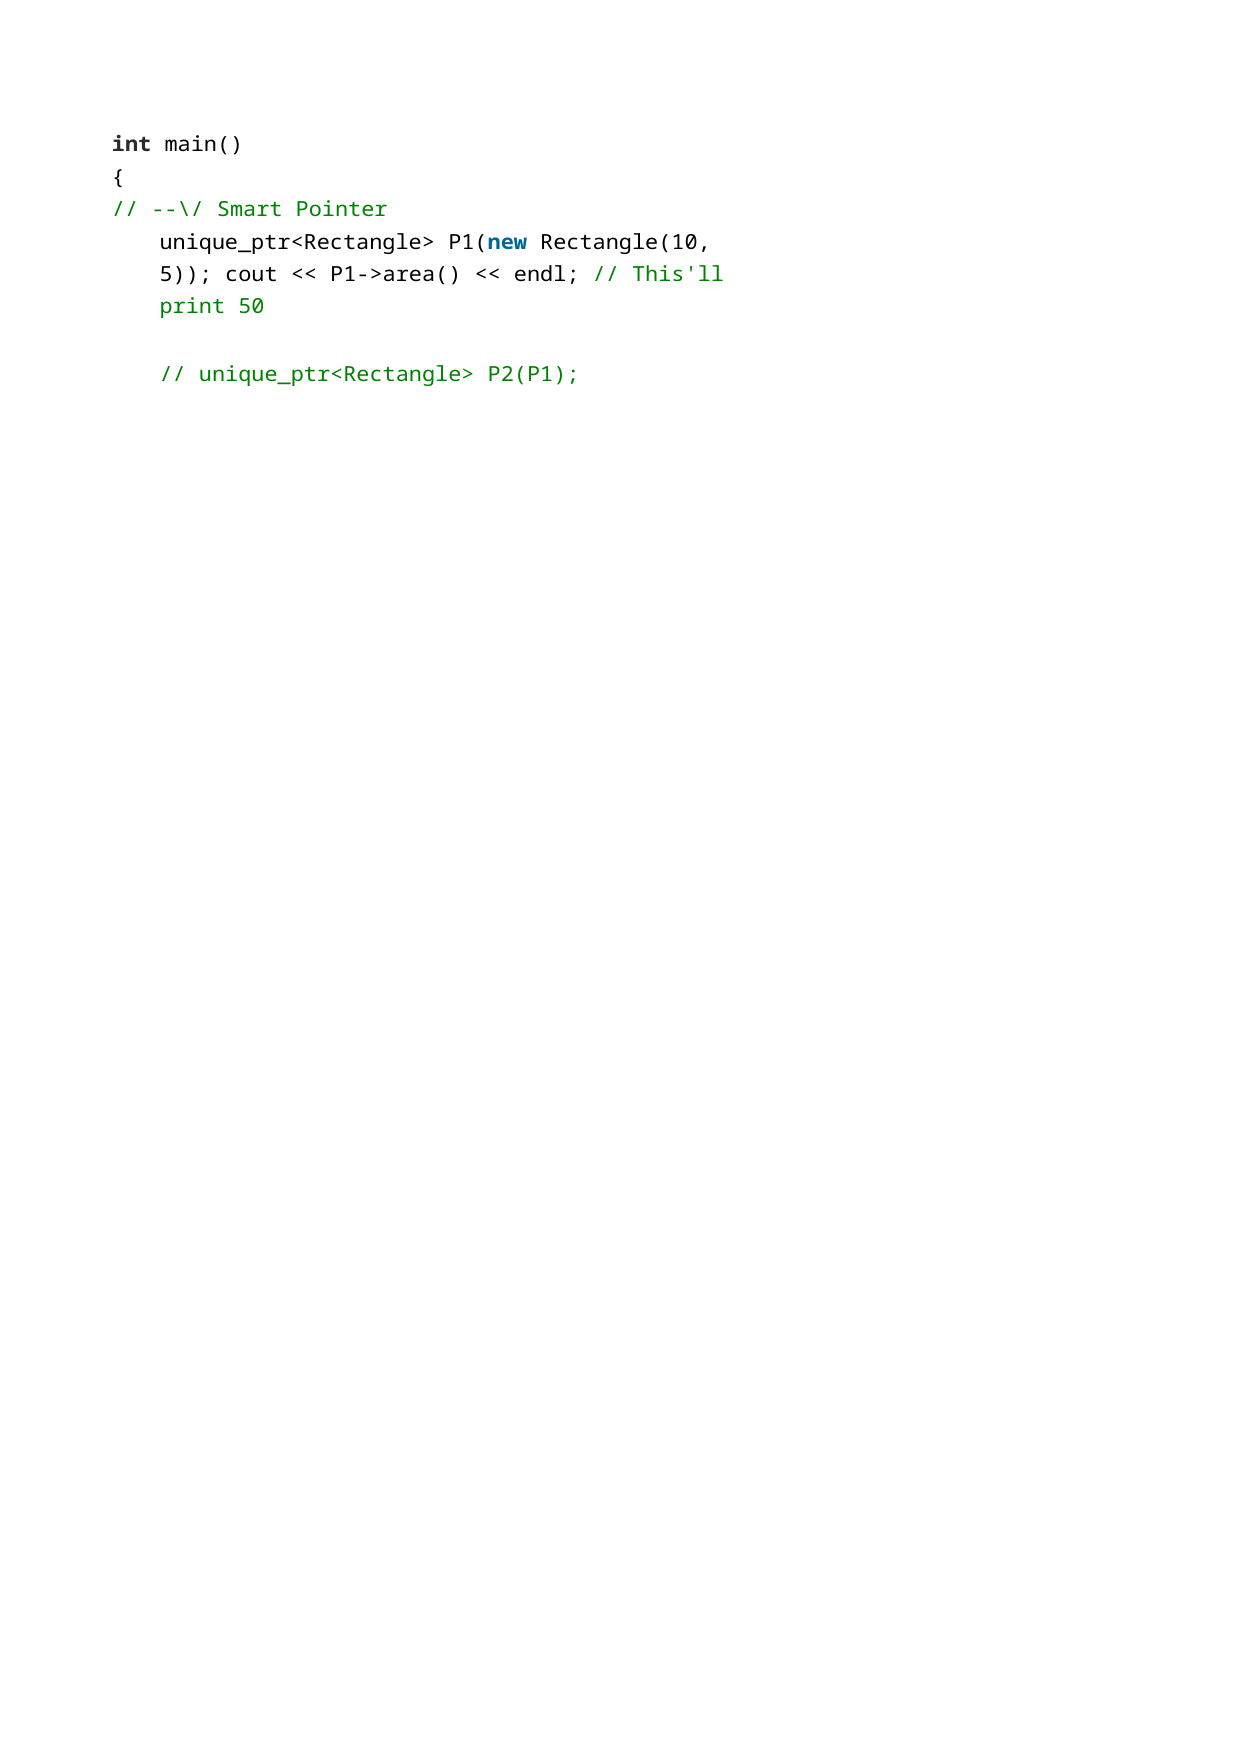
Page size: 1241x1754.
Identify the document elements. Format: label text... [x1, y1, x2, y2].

text { [112, 162, 1194, 191]
text // --\/ Smart Pointer [112, 194, 1194, 223]
text unique_ptr<Rectangle> P1(new Rectangle(10, 5)); cout << P1->area() << endl; // This'll print 50 [159, 227, 766, 320]
text // unique_ptr<Rectangle> P2(P1); [159, 359, 1194, 388]
text int main() [112, 129, 1194, 158]
